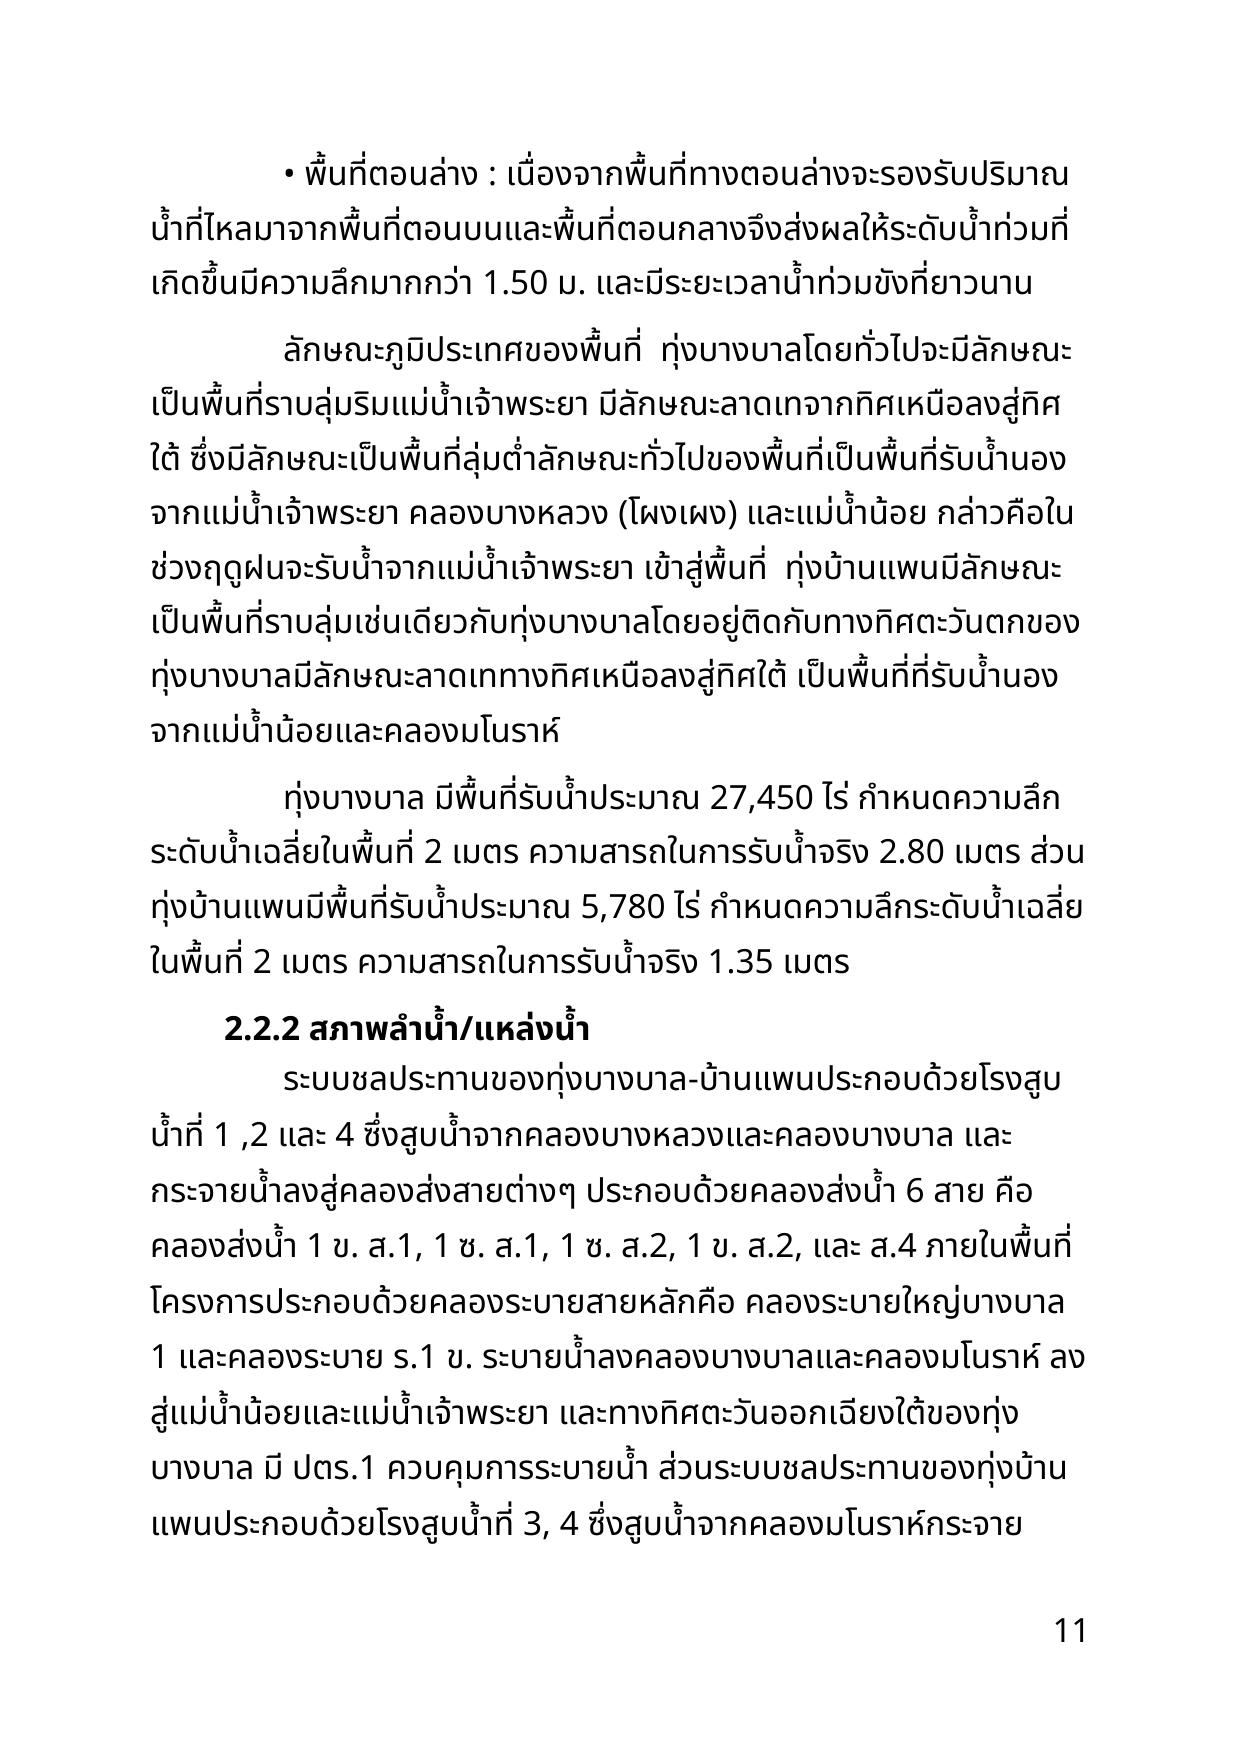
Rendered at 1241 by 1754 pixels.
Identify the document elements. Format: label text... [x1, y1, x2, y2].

text ลักษณะภูมิประเทศของพื้นที่ ทุ่งบางบาลโดยทั่วไปจะมีลักษณะเป็นพื้นที่ราบลุ่มริมแม่น้ำเจ้าพระยา มีลักษณะลาดเทจากทิศเหนือลงสู่ทิศใต้ ซึ่งมีลักษณะเป็นพื้นที่ลุ่มต่ำลักษณะทั่วไปของพื้นที่เป็นพื้นที่รับน้ำนองจากแม่น้ำเจ้าพระยา คลองบางหลวง (โผงเผง) และแม่น้ำน้อย กล่าวคือในช่วงฤดูฝนจะรับน้ำจากแม่น้ำเจ้าพระยา เข้าสู่พื้นที่ ทุ่งบ้านแพนมีลักษณะเป็นพื้นที่ราบลุ่มเช่นเดียวกับทุ่งบางบาลโดยอยู่ติดกับทางทิศตะวันตกของทุ่งบางบาลมีลักษณะลาดเททางทิศเหนือลงสู่ทิศใต้ เป็นพื้นที่ที่รับน้ำนองจากแม่น้ำน้อยและคลองมโนราห์ [150, 326, 1090, 757]
text ทุ่งบางบาล มีพื้นที่รับน้ำประมาณ 27,450 ไร่ กำหนดความลึกระดับน้ำเฉลี่ยในพื้นที่ 2 เมตร ความสารถในการรับน้ำจริง 2.80 เมตร ส่วนทุ่งบ้านแพนมีพื้นที่รับน้ำประมาณ 5,780 ไร่ กำหนดความลึกระดับน้ำเฉลี่ยในพื้นที่ 2 เมตร ความสารถในการรับน้ำจริง 1.35 เมตร [150, 774, 1090, 988]
text • พื้นที่ตอนล่าง : เนื่องจากพื้นที่ทางตอนล่างจะรองรับปริมาณน้ำที่ไหลมาจากพื้นที่ตอนบนและพื้นที่ตอนกลางจึงส่งผลให้ระดับน้ำท่วมที่เกิดขึ้นมีความลึกมากกว่า 1.50 ม. และมีระยะเวลาน้ำท่วมขังที่ยาวนาน [150, 150, 1090, 309]
text 2.2.2 สภาพลำน้ำ/แหล่งน้ำ [224, 1004, 1090, 1055]
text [150, 1055, 1090, 1550]
